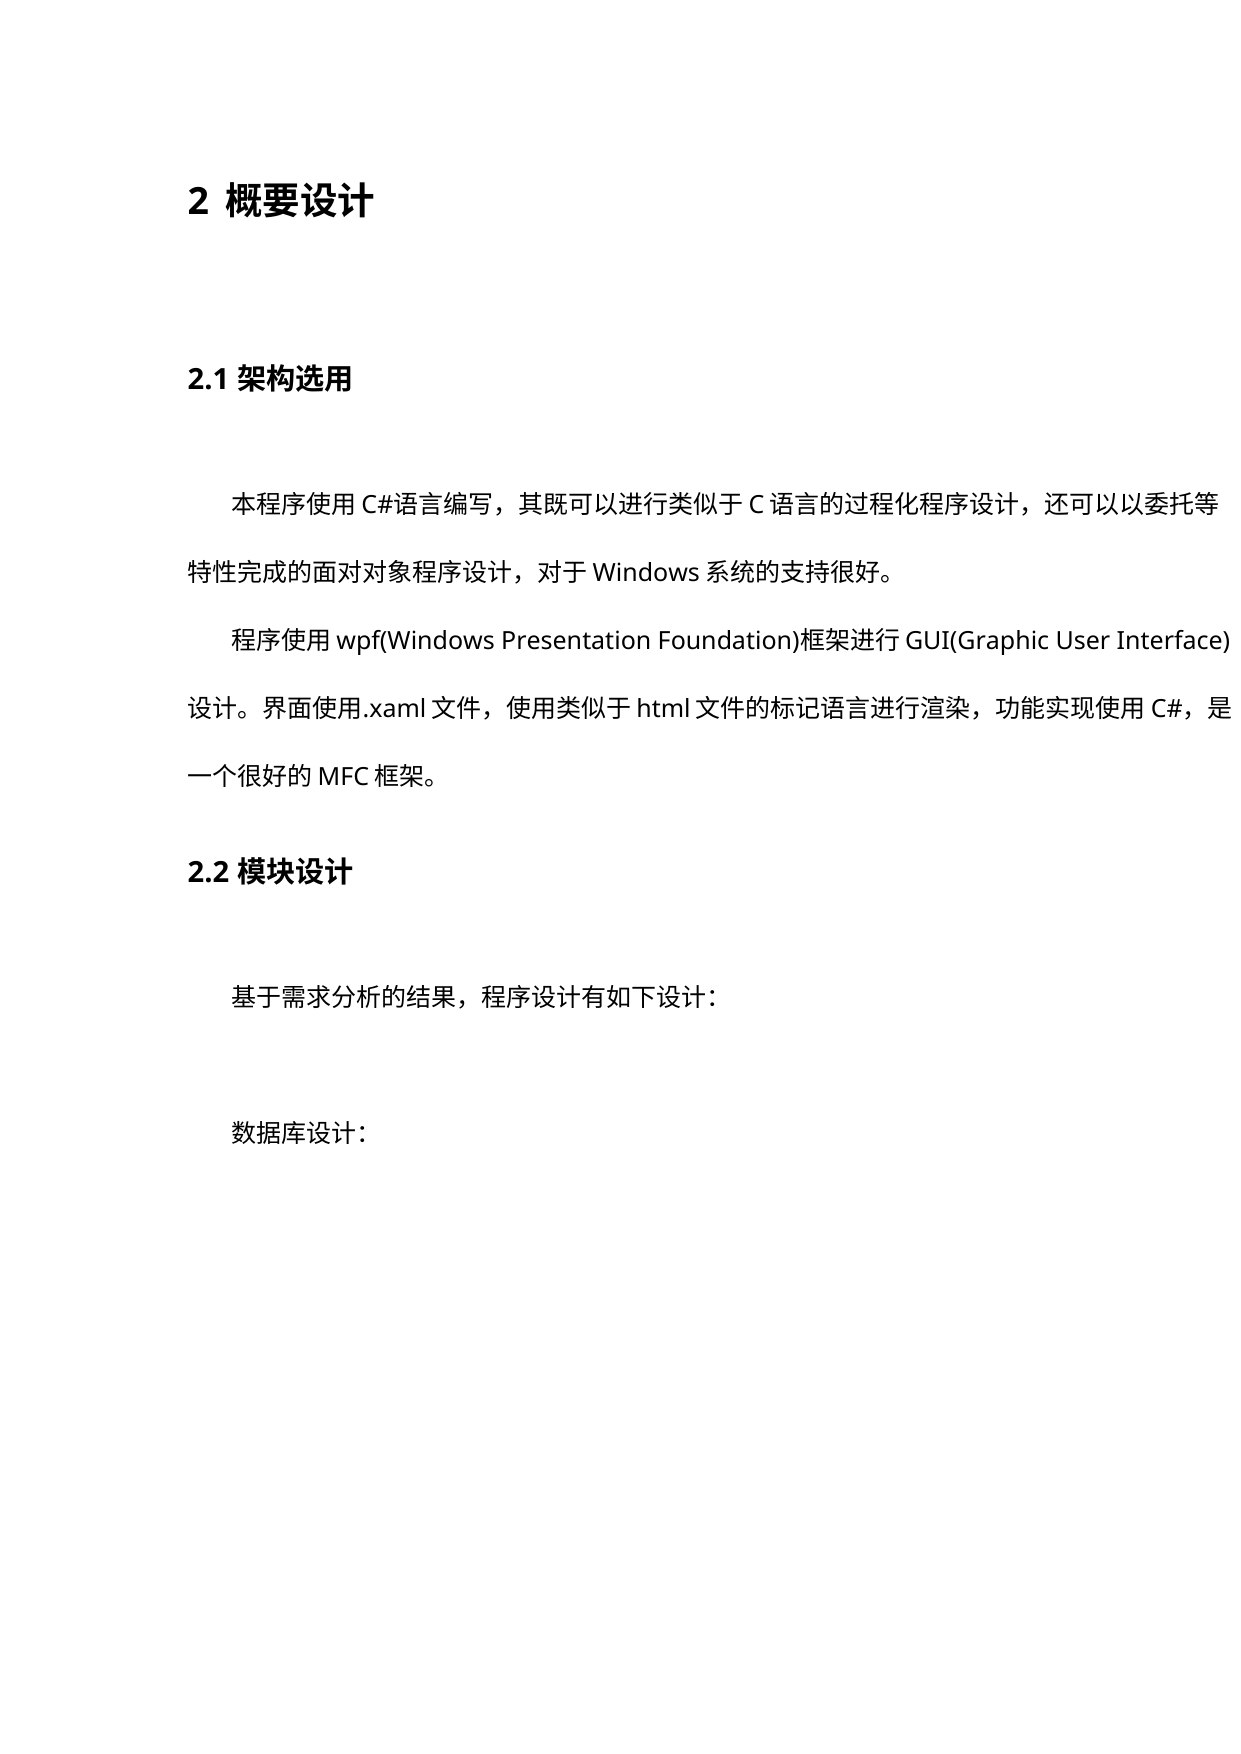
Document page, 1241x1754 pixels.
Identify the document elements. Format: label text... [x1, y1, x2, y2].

text 程序使用wpf(Windows Presentation Foundation)框架进行GUI(Graphic User Interface)设计。界面使用.xaml文件，使用类似于html文件的标记语言进行渲染，功能实现使用C#，是一个很好的MFC框架。 [187, 605, 1237, 808]
text 本程序使用C#语言编写，其既可以进行类似于C语言的过程化程序设计，还可以以委托等特性完成的面对对象程序设计，对于Windows系统的支持很好。 [187, 469, 1237, 605]
text 基于需求分析的结果，程序设计有如下设计： [187, 961, 1237, 1029]
text 数据库设计： [187, 1097, 1237, 1165]
subtitle 概要设计 [187, 164, 1237, 232]
subtitle 2.2 模块设计 [187, 836, 1237, 903]
subtitle 2.1 架构选用 [187, 343, 1237, 411]
